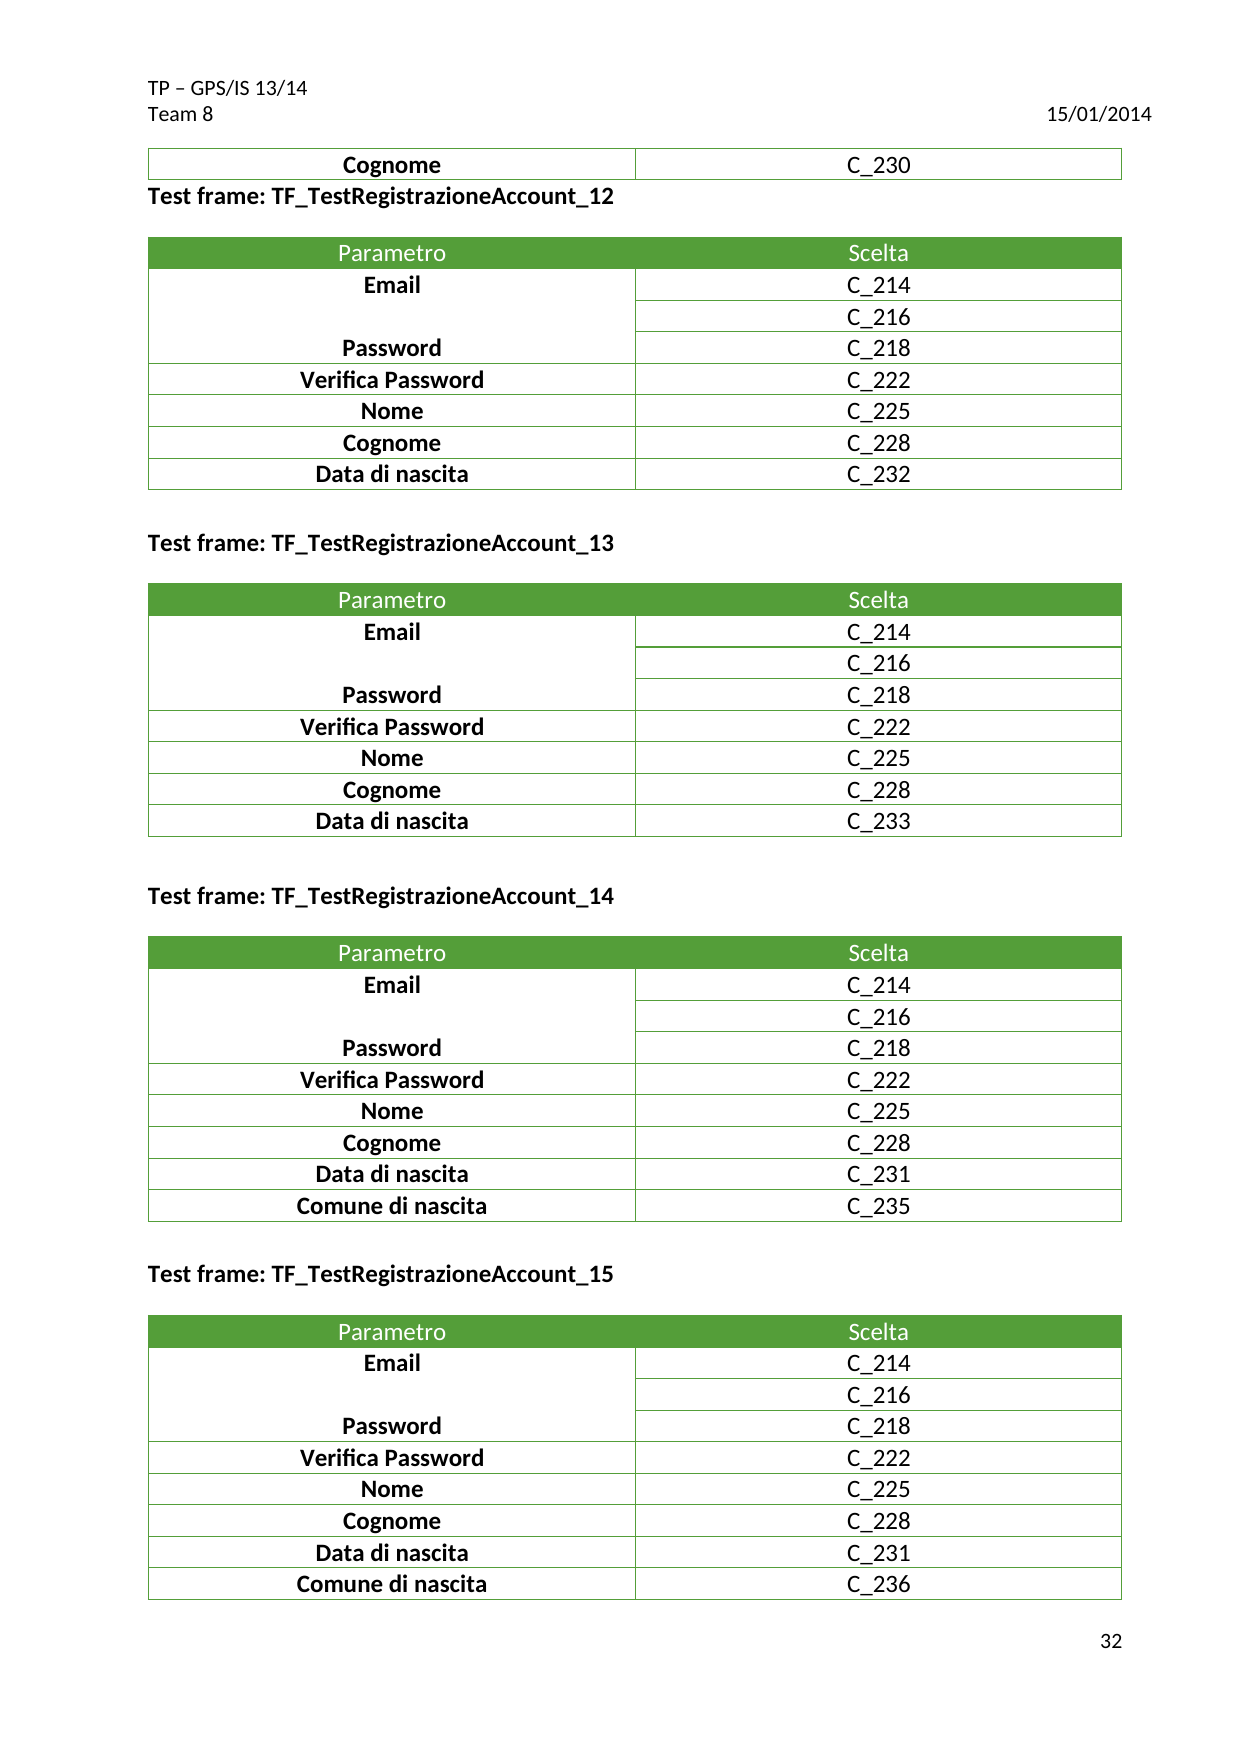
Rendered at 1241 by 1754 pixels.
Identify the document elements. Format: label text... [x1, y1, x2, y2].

table_cell Password [149, 1410, 635, 1441]
table_cell Data di nascita [149, 1537, 635, 1567]
table_cell C_214 [636, 1348, 1121, 1378]
text Test frame: TF_TestRegistrazioneAccount_15 [148, 1258, 1122, 1289]
table_header Scelta [636, 1316, 1121, 1346]
table_cell C_222 [636, 711, 1121, 741]
table_cell C_231 [636, 1159, 1121, 1189]
table_cell Password [149, 678, 635, 709]
table_cell Email [149, 1348, 635, 1409]
table_cell Comune di nascita [149, 1568, 635, 1599]
table_cell C_230 [636, 149, 1121, 179]
table_cell C_216 [636, 648, 1121, 678]
table_cell Cognome [149, 1505, 635, 1536]
table_cell Email [149, 616, 635, 678]
table_cell Data di nascita [149, 1159, 635, 1189]
table_cell C_218 [636, 1032, 1121, 1063]
table_header Parametro [149, 1316, 635, 1346]
table_cell C_225 [636, 742, 1121, 773]
table_cell Data di nascita [149, 459, 635, 489]
table_cell C_225 [636, 1095, 1121, 1126]
table_cell Cognome [149, 149, 635, 179]
table_cell Nome [149, 1095, 635, 1126]
table_cell C_232 [636, 459, 1121, 489]
table_cell C_222 [636, 1442, 1121, 1473]
text Test frame: TF_TestRegistrazioneAccount_14 [148, 880, 1122, 911]
table_cell Verifica Password [149, 1064, 635, 1094]
table_cell C_222 [636, 1064, 1121, 1094]
table_cell C_222 [636, 364, 1121, 394]
table_cell Verifica Password [149, 711, 635, 741]
table_header Parametro [149, 584, 635, 615]
table_cell C_216 [636, 301, 1121, 331]
text Test frame: TF_TestRegistrazioneAccount_12 [148, 180, 1122, 211]
table_cell Cognome [149, 1127, 635, 1157]
table_cell C_218 [636, 332, 1121, 363]
table_cell C_216 [636, 1379, 1121, 1409]
table_cell Password [149, 1031, 635, 1063]
table_header Parametro [149, 238, 635, 268]
table_cell C_236 [636, 1568, 1121, 1599]
table_cell Data di nascita [149, 805, 635, 836]
table_cell Email [149, 269, 635, 331]
table_cell C_231 [636, 1537, 1121, 1567]
table_cell Cognome [149, 774, 635, 804]
table_cell C_225 [636, 1474, 1121, 1504]
table_cell C_214 [636, 269, 1121, 300]
table_cell Comune di nascita [149, 1190, 635, 1221]
table_header Scelta [636, 938, 1121, 968]
table_cell C_225 [636, 395, 1121, 426]
text Test frame: TF_TestRegistrazioneAccount_13 [148, 527, 1122, 558]
table_cell C_235 [636, 1190, 1121, 1221]
table_cell Verifica Password [149, 1442, 635, 1473]
table_cell Nome [149, 395, 635, 426]
table_cell C_228 [636, 774, 1121, 804]
table_cell C_214 [636, 616, 1121, 646]
table_cell C_216 [636, 1001, 1121, 1031]
table_cell C_218 [636, 679, 1121, 709]
table_cell Nome [149, 742, 635, 773]
table_cell C_233 [636, 805, 1121, 836]
table_header Scelta [636, 584, 1121, 615]
table_cell C_218 [636, 1411, 1121, 1441]
table_cell Password [149, 331, 635, 363]
table_cell C_228 [636, 427, 1121, 457]
table_cell Email [149, 969, 635, 1031]
table_header Scelta [636, 238, 1121, 268]
table_cell Verifica Password [149, 364, 635, 394]
table_cell C_228 [636, 1127, 1121, 1157]
table_cell Cognome [149, 427, 635, 457]
table_cell C_228 [636, 1505, 1121, 1536]
table_header Parametro [149, 938, 635, 968]
table_cell C_214 [636, 969, 1121, 999]
table_cell Nome [149, 1474, 635, 1504]
